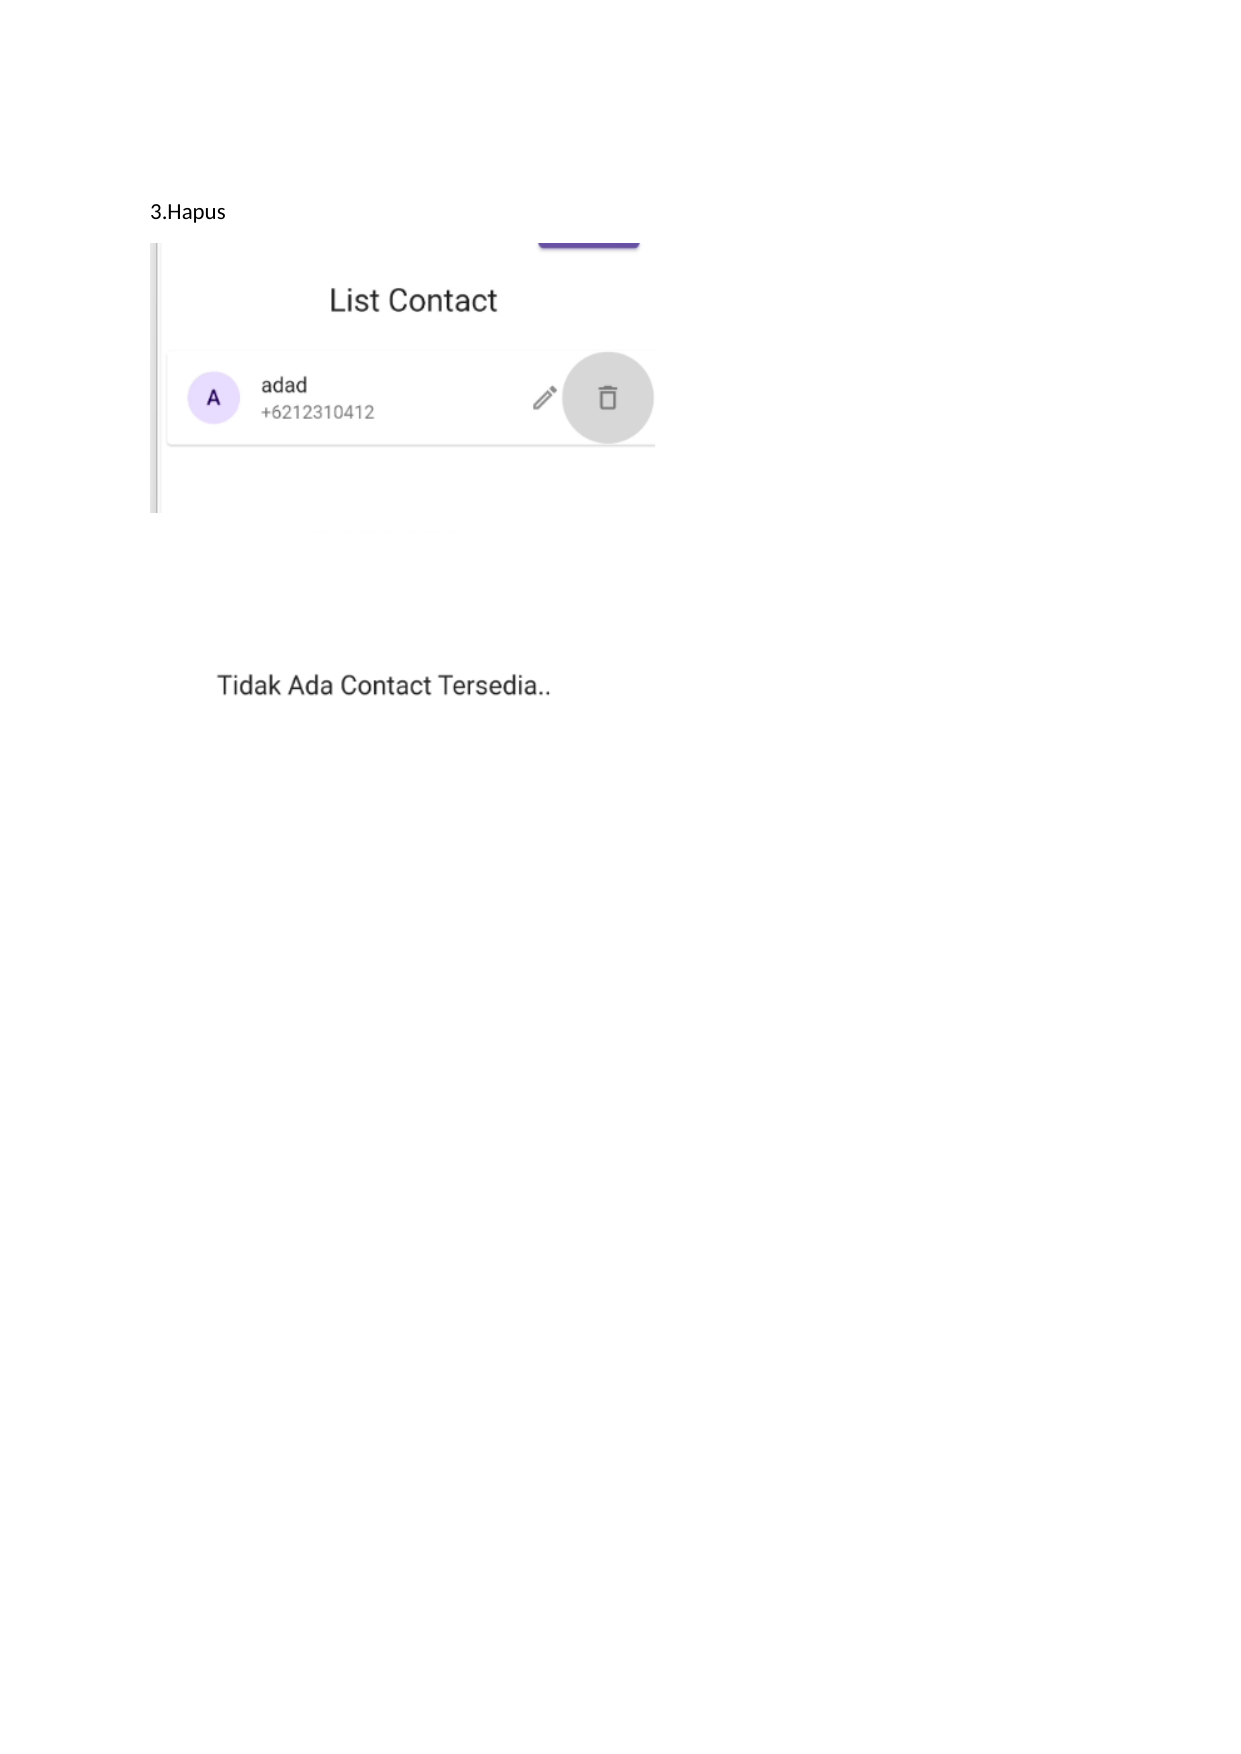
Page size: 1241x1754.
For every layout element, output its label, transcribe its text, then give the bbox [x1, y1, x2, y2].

picture [150, 243, 655, 513]
picture [150, 531, 613, 801]
text 3.Hapus [150, 197, 1090, 225]
